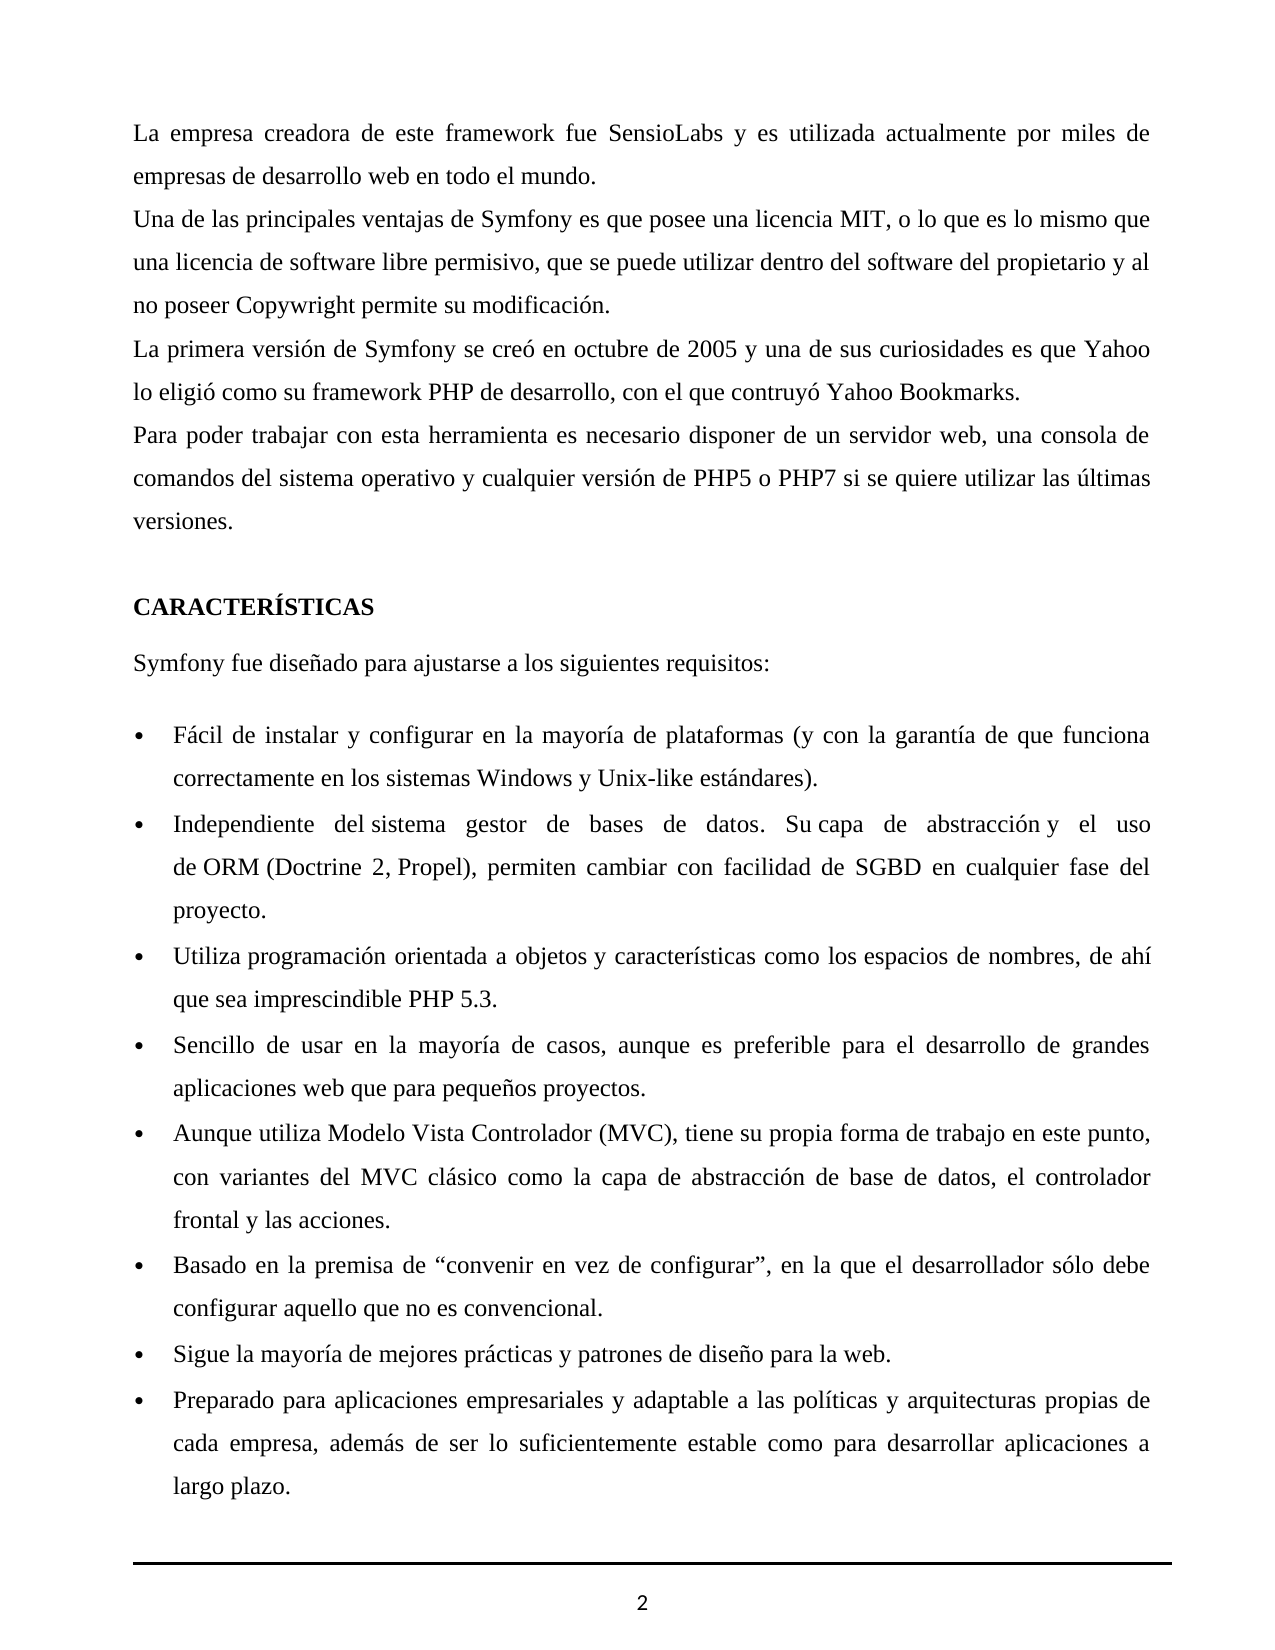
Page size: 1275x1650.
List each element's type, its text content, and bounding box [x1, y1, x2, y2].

text Para poder trabajar con esta herramienta es necesario disponer de un servidor web, una consola de comandos del sistema operativo y cualquier versión de PHP5 o PHP7 si se quiere utilizar las últimas versiones. [133, 420, 1152, 535]
list Utiliza programación orientada a objetos y características como los espacios de nombres, de ahí que sea imprescindible PHP 5.3. [135, 941, 1152, 1013]
list Aunque utiliza Modelo Vista Controlador (MVC), tiene su propia forma de trabajo en este punto, con variantes del MVC clásico como la capa de abstracción de base de datos, el controlador frontal y las acciones. [135, 1118, 1152, 1233]
text Symfony fue diseñado para ajustarse a los siguientes requisitos: [133, 648, 1152, 677]
list Sigue la mayoría de mejores prácticas y patrones de diseño para la web. [135, 1339, 1152, 1368]
text La empresa creadora de este framework fue SensioLabs y es utilizada actualmente por miles de empresas de desarrollo web en todo el mundo. [133, 118, 1152, 190]
text CARACTERÍSTICAS [133, 592, 1152, 621]
list Independiente del sistema gestor de bases de datos. Su capa de abstracción y el uso de ORM (Doctrine 2, Propel), permiten cambiar con facilidad de SGBD en cualquier fase del proyecto. [135, 809, 1152, 924]
list Preparado para aplicaciones empresariales y adaptable a las políticas y arquitecturas propias de cada empresa, además de ser lo suficientemente estable como para desarrollar aplicaciones a largo plazo. [135, 1385, 1152, 1500]
list Sencillo de usar en la mayoría de casos, aunque es preferible para el desarrollo de grandes aplicaciones web que para pequeños proyectos. [135, 1030, 1152, 1102]
text Una de las principales ventajas de Symfony es que posee una licencia MIT, o lo que es lo mismo que una licencia de software libre permisivo, que se puede utilizar dentro del software del propietario y al no poseer Copywright permite su modificación. [133, 204, 1152, 319]
list Basado en la premisa de “convenir en vez de configurar”, en la que el desarrollador sólo debe configurar aquello que no es convencional. [135, 1250, 1152, 1322]
list Fácil de instalar y configurar en la mayoría de plataformas (y con la garantía de que funciona correctamente en los sistemas Windows y Unix-like estándares). [135, 720, 1152, 792]
text La primera versión de Symfony se creó en octubre de 2005 y una de sus curiosidades es que Yahoo lo eligió como su framework PHP de desarrollo, con el que contruyó Yahoo Bookmarks. [133, 334, 1152, 406]
